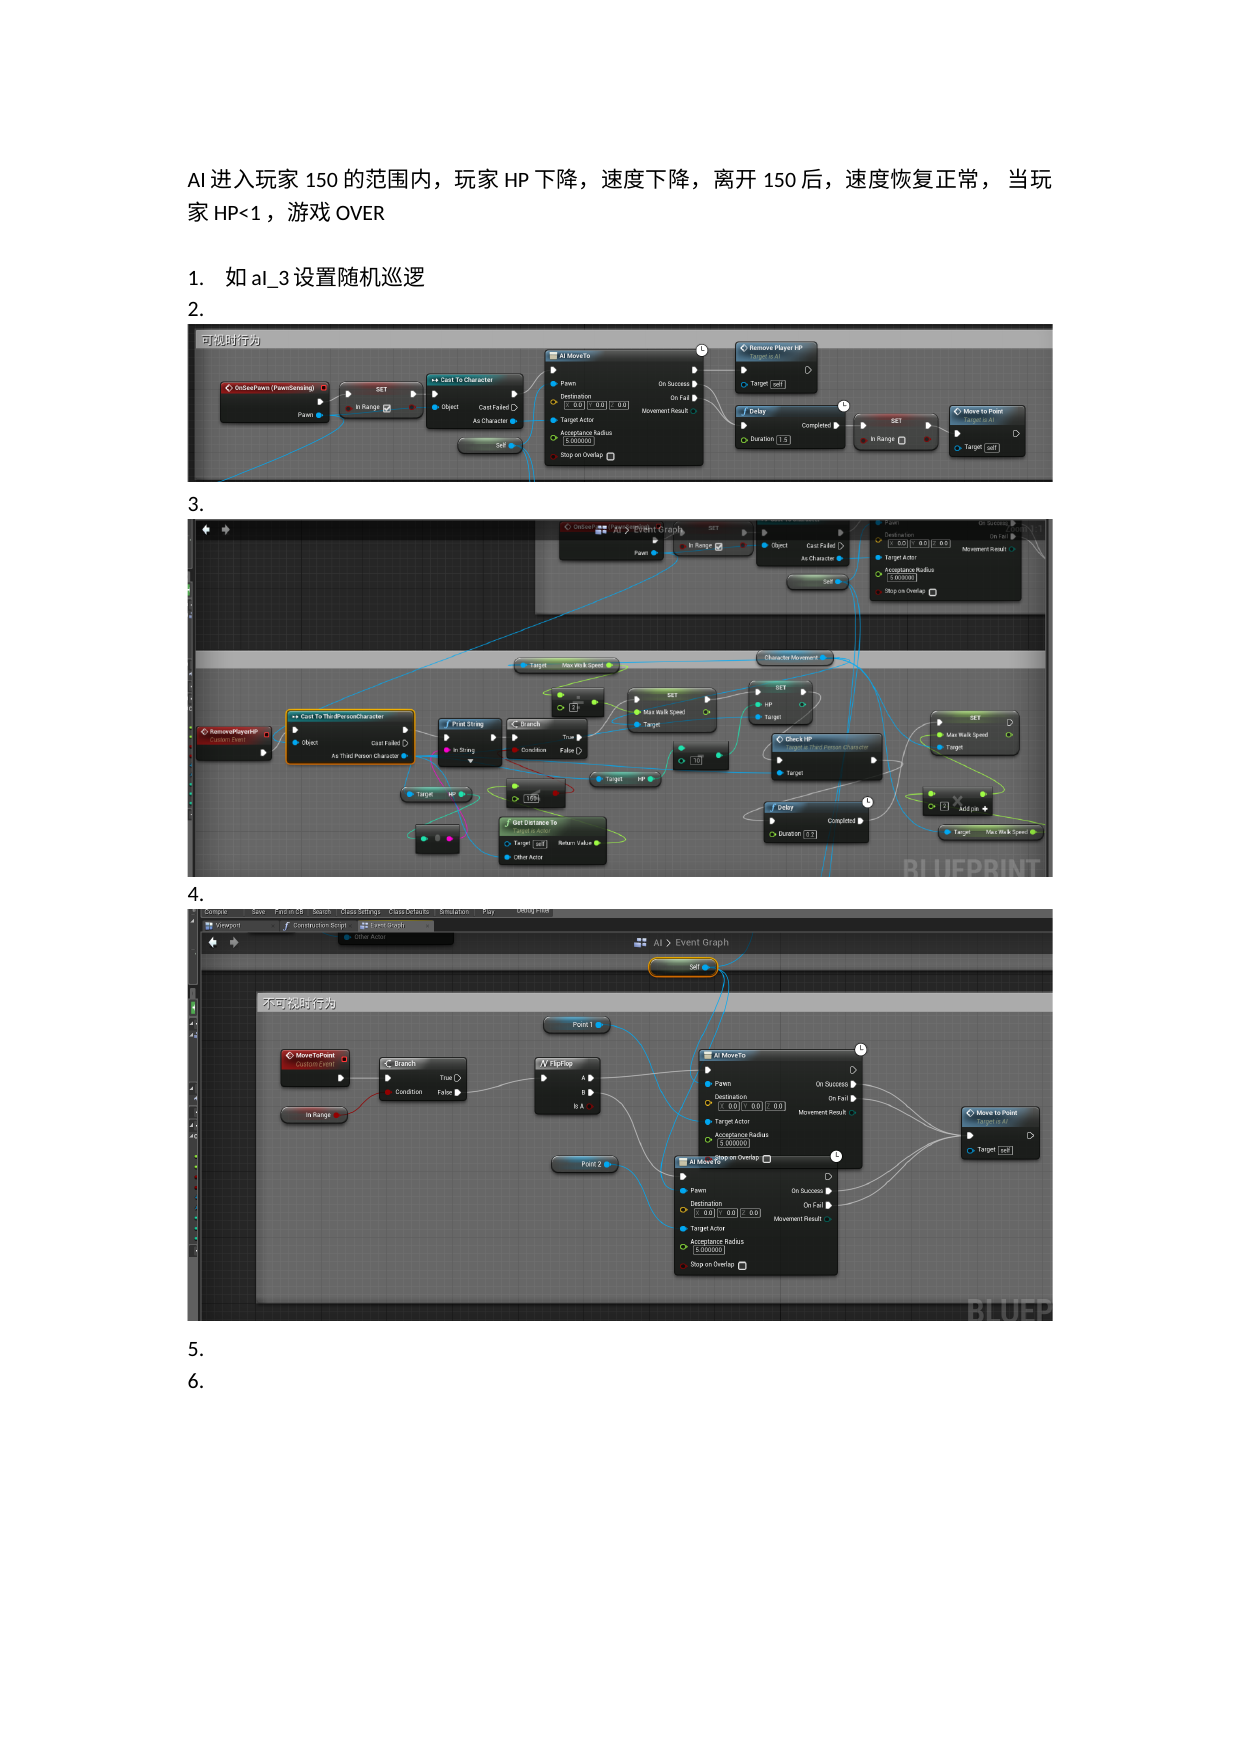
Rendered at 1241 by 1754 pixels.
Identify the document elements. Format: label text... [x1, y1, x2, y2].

text AI进入玩家150的范围内，玩家HP下降，速度下降，离开150后，速度恢复正常， 当玩家HP<1 ，游戏OVER [187, 162, 1053, 227]
picture [187, 909, 1053, 1321]
picture [187, 519, 1053, 877]
list 如aI_3设置随机巡逻 [187, 259, 1053, 292]
picture [187, 324, 1053, 482]
